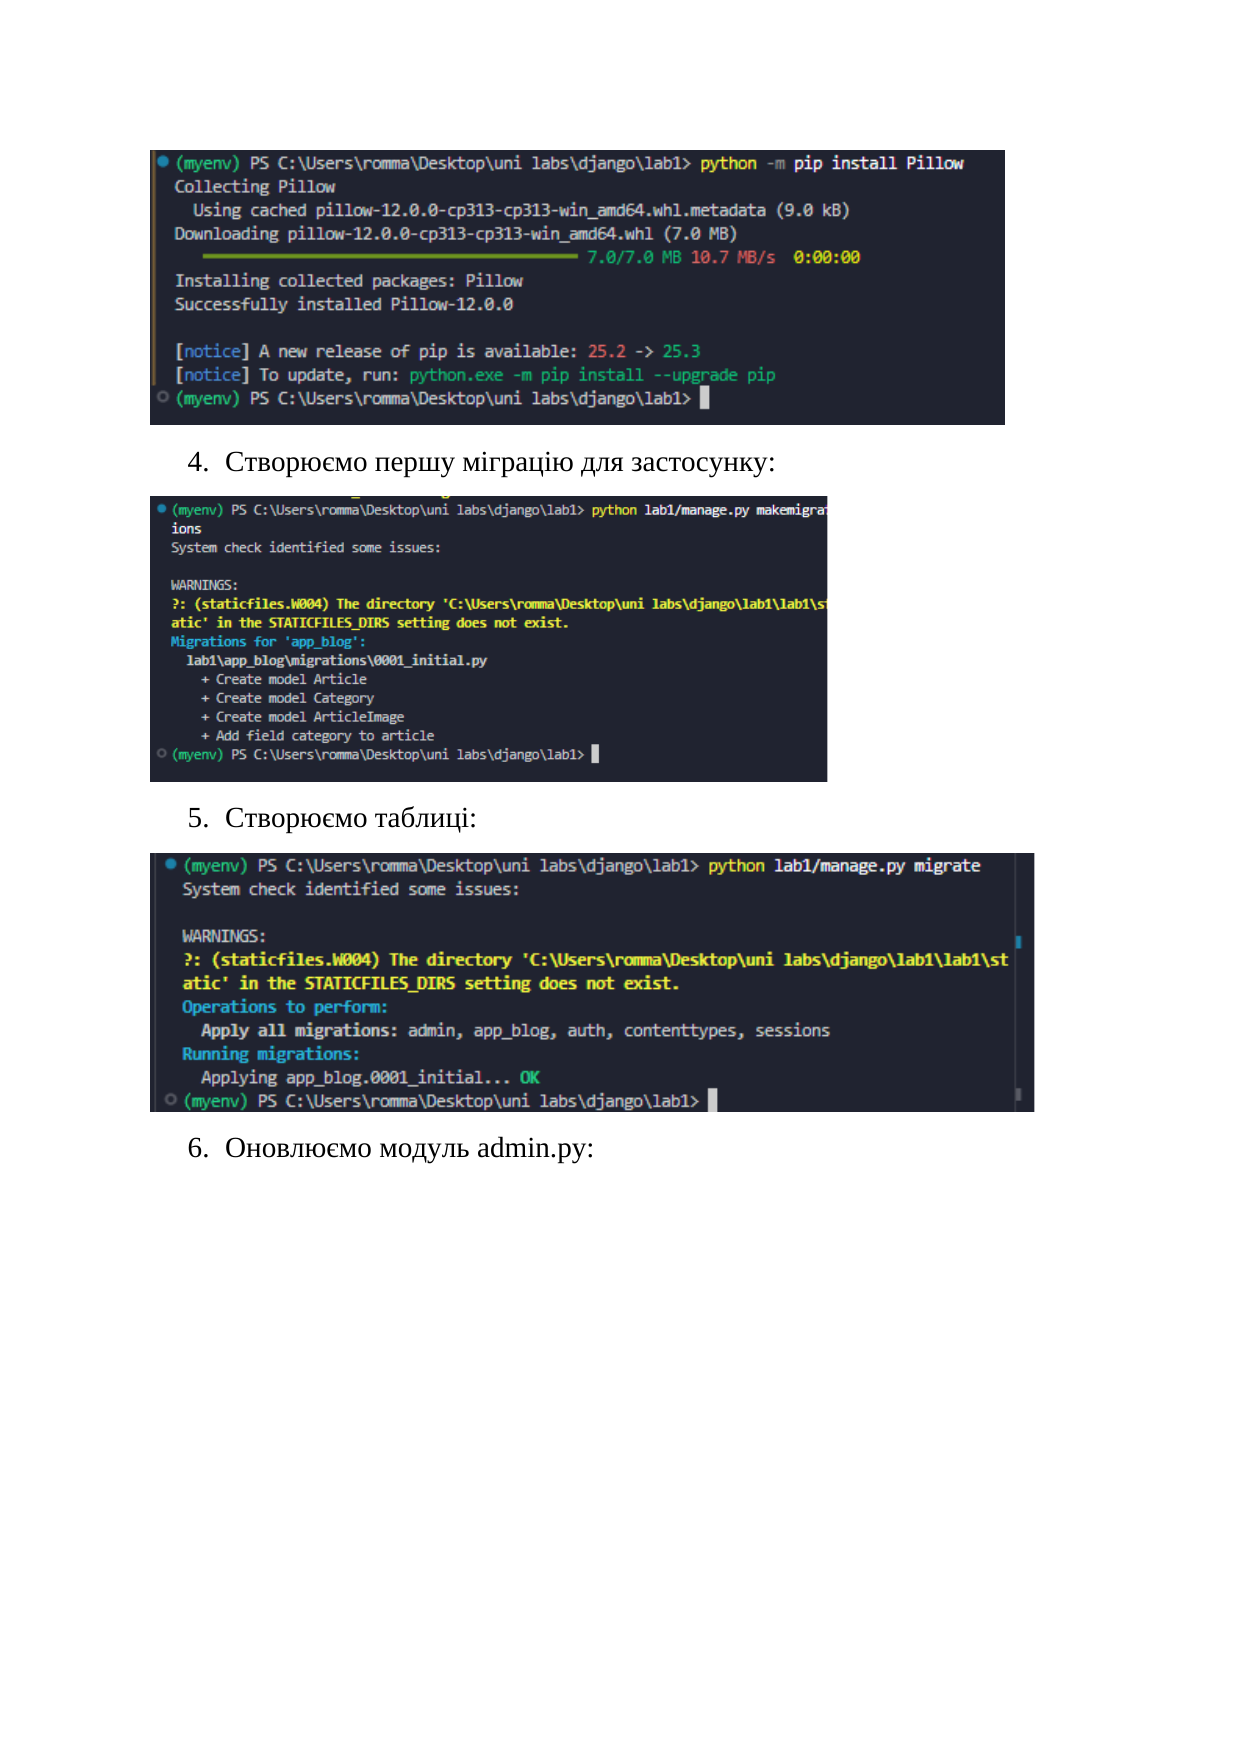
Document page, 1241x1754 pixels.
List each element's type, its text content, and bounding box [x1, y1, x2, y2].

list Створюємо таблиці: [187, 801, 1090, 834]
list Створюємо першу міграцію для застосунку: [187, 444, 1090, 477]
picture [150, 853, 1035, 1112]
picture [150, 496, 828, 782]
list Оновлюємо модуль admin.py: [187, 1130, 1090, 1163]
picture [150, 150, 1005, 425]
